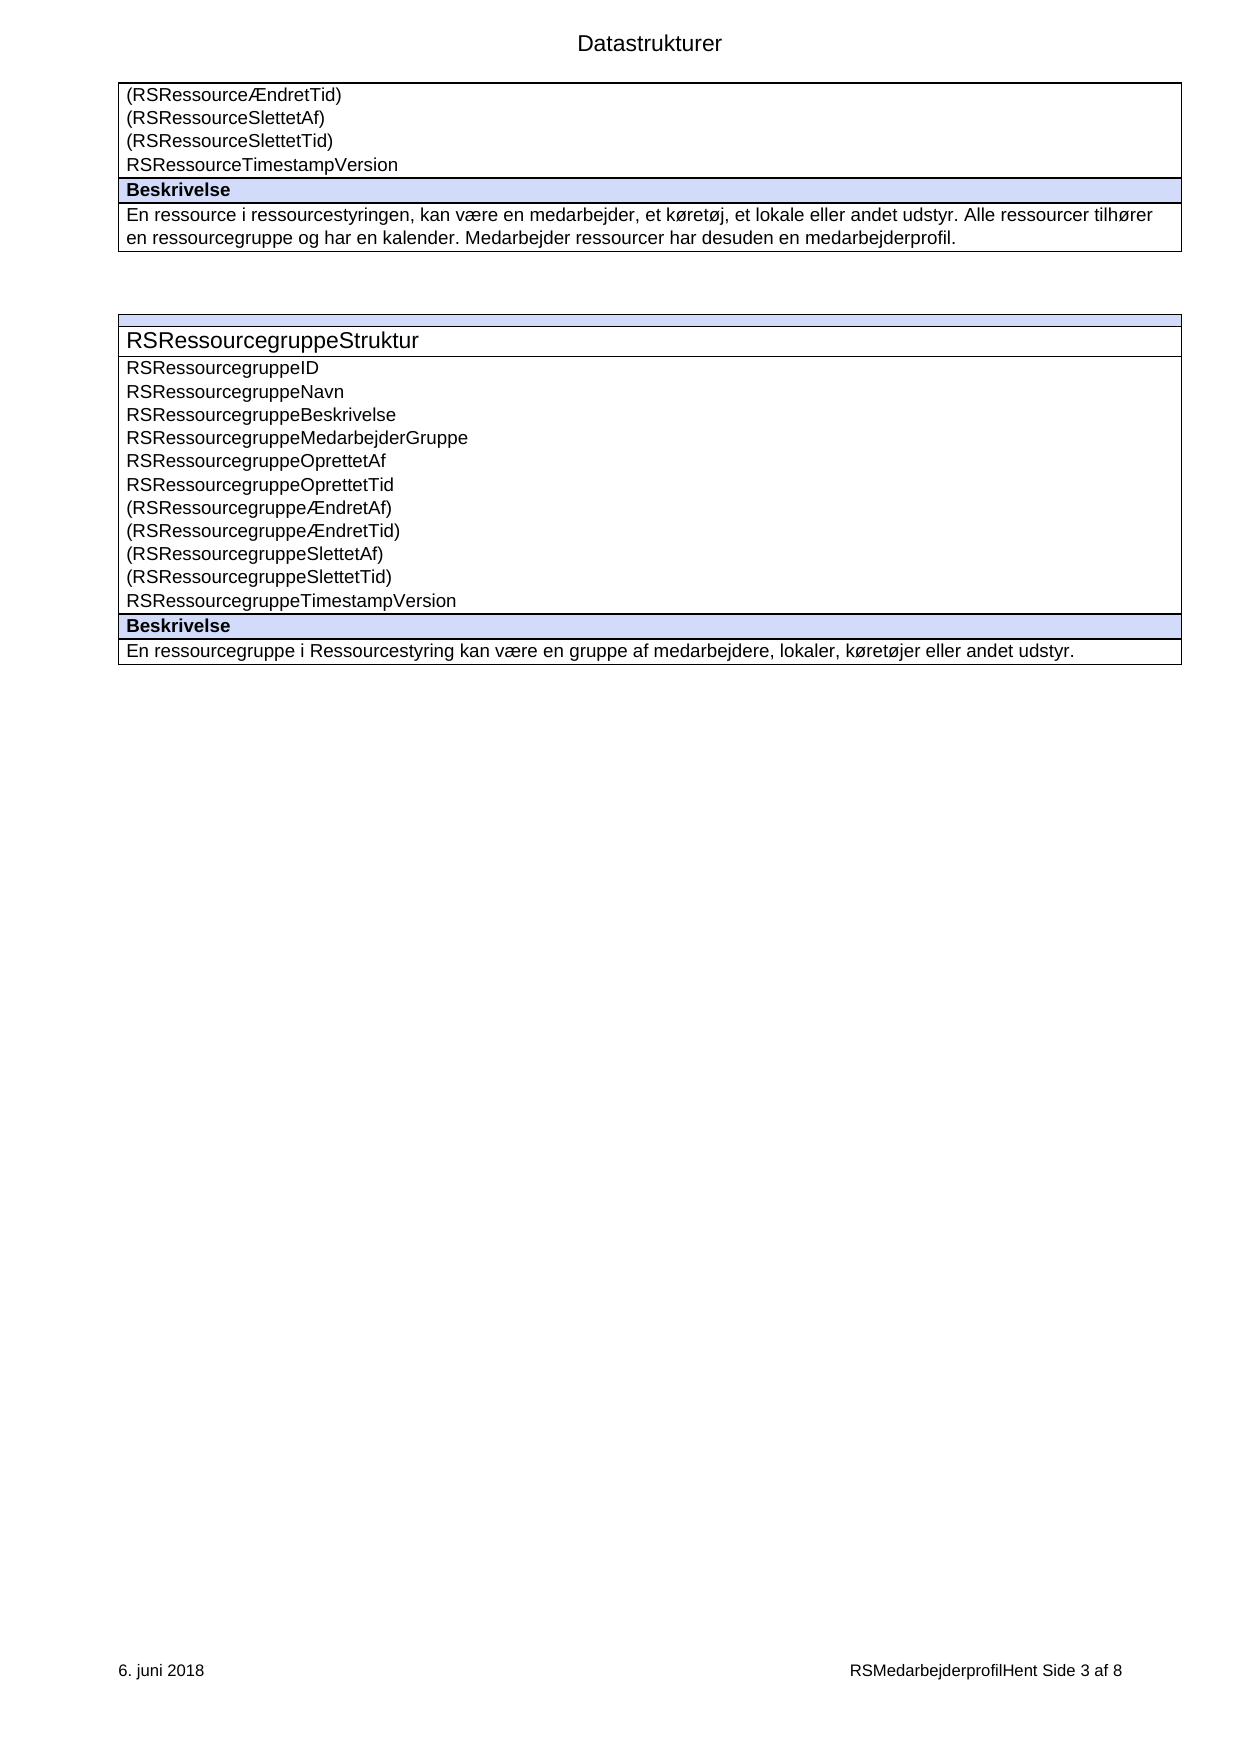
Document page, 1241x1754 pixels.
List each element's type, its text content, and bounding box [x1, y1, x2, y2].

table_cell Beskrivelse [119, 615, 1181, 638]
table_cell En ressourcegruppe i Ressourcestyring kan være en gruppe af medarbejdere, lokaler, køretøjer eller andet udstyr. [119, 640, 1181, 663]
table_cell RSRessourcegruppeID RSRessourcegruppeNavn RSRessourcegruppeBeskrivelse RSRessourcegruppeMedarbejderGruppe RSRessourcegruppeOprettetAf RSRessourcegruppeOprettetTid (RSRessourcegruppeÆndretAf) (RSRessourcegruppeÆndretTid) (RSRessourcegruppeSlettetAf) (RSRessourcegruppeSlettetTid) RSRessourcegruppeTimestampVersion [119, 357, 1181, 613]
table_cell En ressource i ressourcestyringen, kan være en medarbejder, et køretøj, et lokale eller andet udstyr. Alle ressourcer tilhører en ressourcegruppe og har en kalender. Medarbejder ressourcer har desuden en medarbejderprofil. [119, 204, 1181, 251]
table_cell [119, 84, 1181, 177]
table_cell RSRessourcegruppeStruktur [119, 327, 1181, 356]
table_header [119, 315, 1181, 326]
table_cell Beskrivelse [119, 179, 1181, 202]
